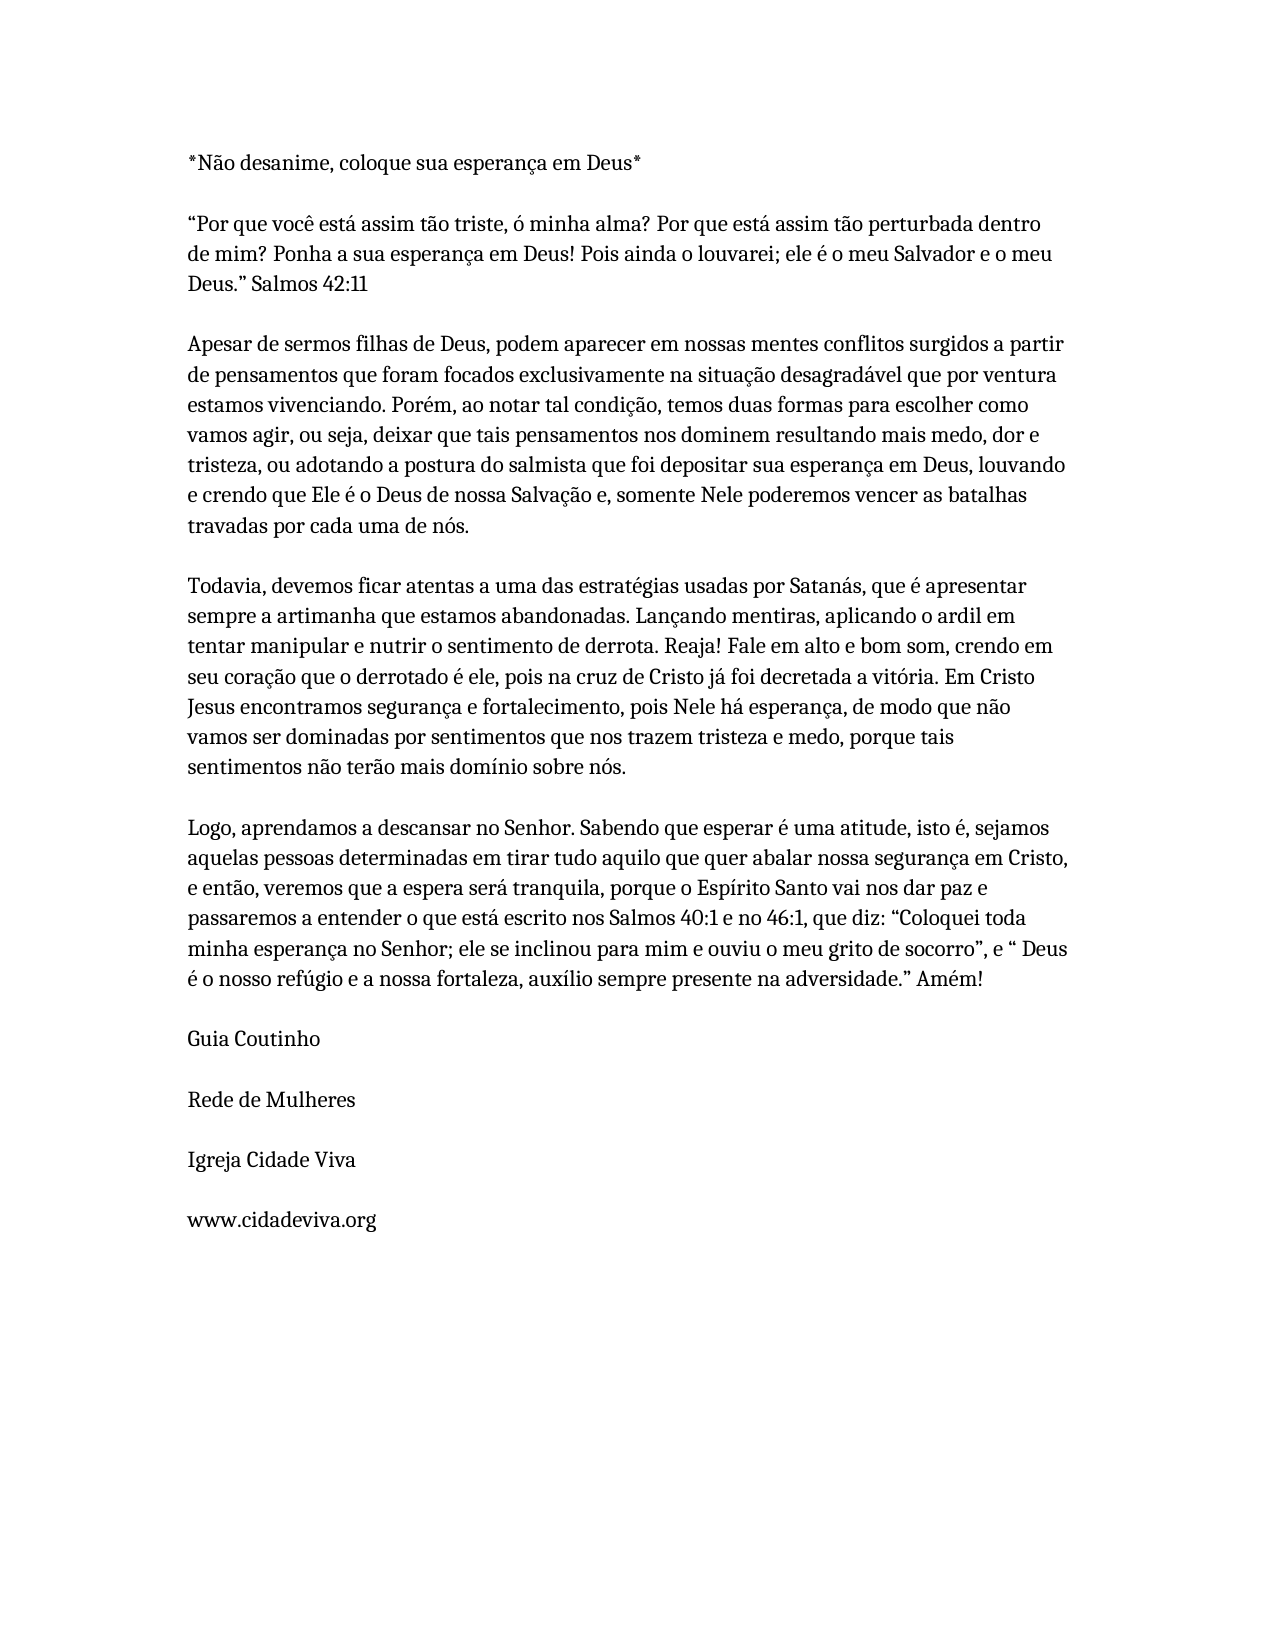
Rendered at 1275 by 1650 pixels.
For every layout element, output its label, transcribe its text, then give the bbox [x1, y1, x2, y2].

text *Não desanime, coloque sua esperança em Deus* “Por que você está assim tão triste, ó minha alma? Por que está assim tão perturbada dentro de mim? Ponha a sua esperança em Deus! Pois ainda o louvarei; ele é o meu Salvador e o meu Deus.” Salmos 42:11 Apesar de sermos filhas de Deus, podem aparecer em nossas mentes conflitos surgidos a partir de pensamentos que foram focados exclusivamente na situação desagradável que por ventura estamos vivenciando. Porém, ao notar tal condição, temos duas formas para escolher como vamos agir, ou seja, deixar que tais pensamentos nos dominem resultando mais medo, dor e tristeza, ou adotando a postura do salmista que foi depositar sua esperança em Deus, louvando e crendo que Ele é o Deus de nossa Salvação e, somente Nele poderemos vencer as batalhas travadas por cada uma de nós. Todavia, devemos ficar atentas a uma das estratégias usadas por Satanás, que é apresentar sempre a artimanha que estamos abandonadas. Lançando mentiras, aplicando o ardil em tentar manipular e nutrir o sentimento de derrota. Reaja! Fale em alto e bom som, crendo em seu coração que o derrotado é ele, pois na cruz de Cristo já foi decretada a vitória. Em Cristo Jesus encontramos segurança e fortalecimento, pois Nele há esperança, de modo que não vamos ser dominadas por sentimentos que nos trazem tristeza e medo, porque tais sentimentos não terão mais domínio sobre nós. Logo, aprendamos a descansar no Senhor. Sabendo que esperar é uma atitude, isto é, sejamos aquelas pessoas determinadas em tirar tudo aquilo que quer abalar nossa segurança em Cristo, e então, veremos que a espera será tranquila, porque o Espírito Santo vai nos dar paz e passaremos a entender o que está escrito nos Salmos 40:1 e no 46:1, que diz: “Coloquei toda minha esperança no Senhor; ele se inclinou para mim e ouviu o meu grito de socorro”, e “ Deus é o nosso refúgio e a nossa fortaleza, auxílio sempre presente na adversidade.” Amém! Guia Coutinho Rede de Mulheres Igreja Cidade Viva www.cidadeviva.org [187, 150, 1087, 1234]
